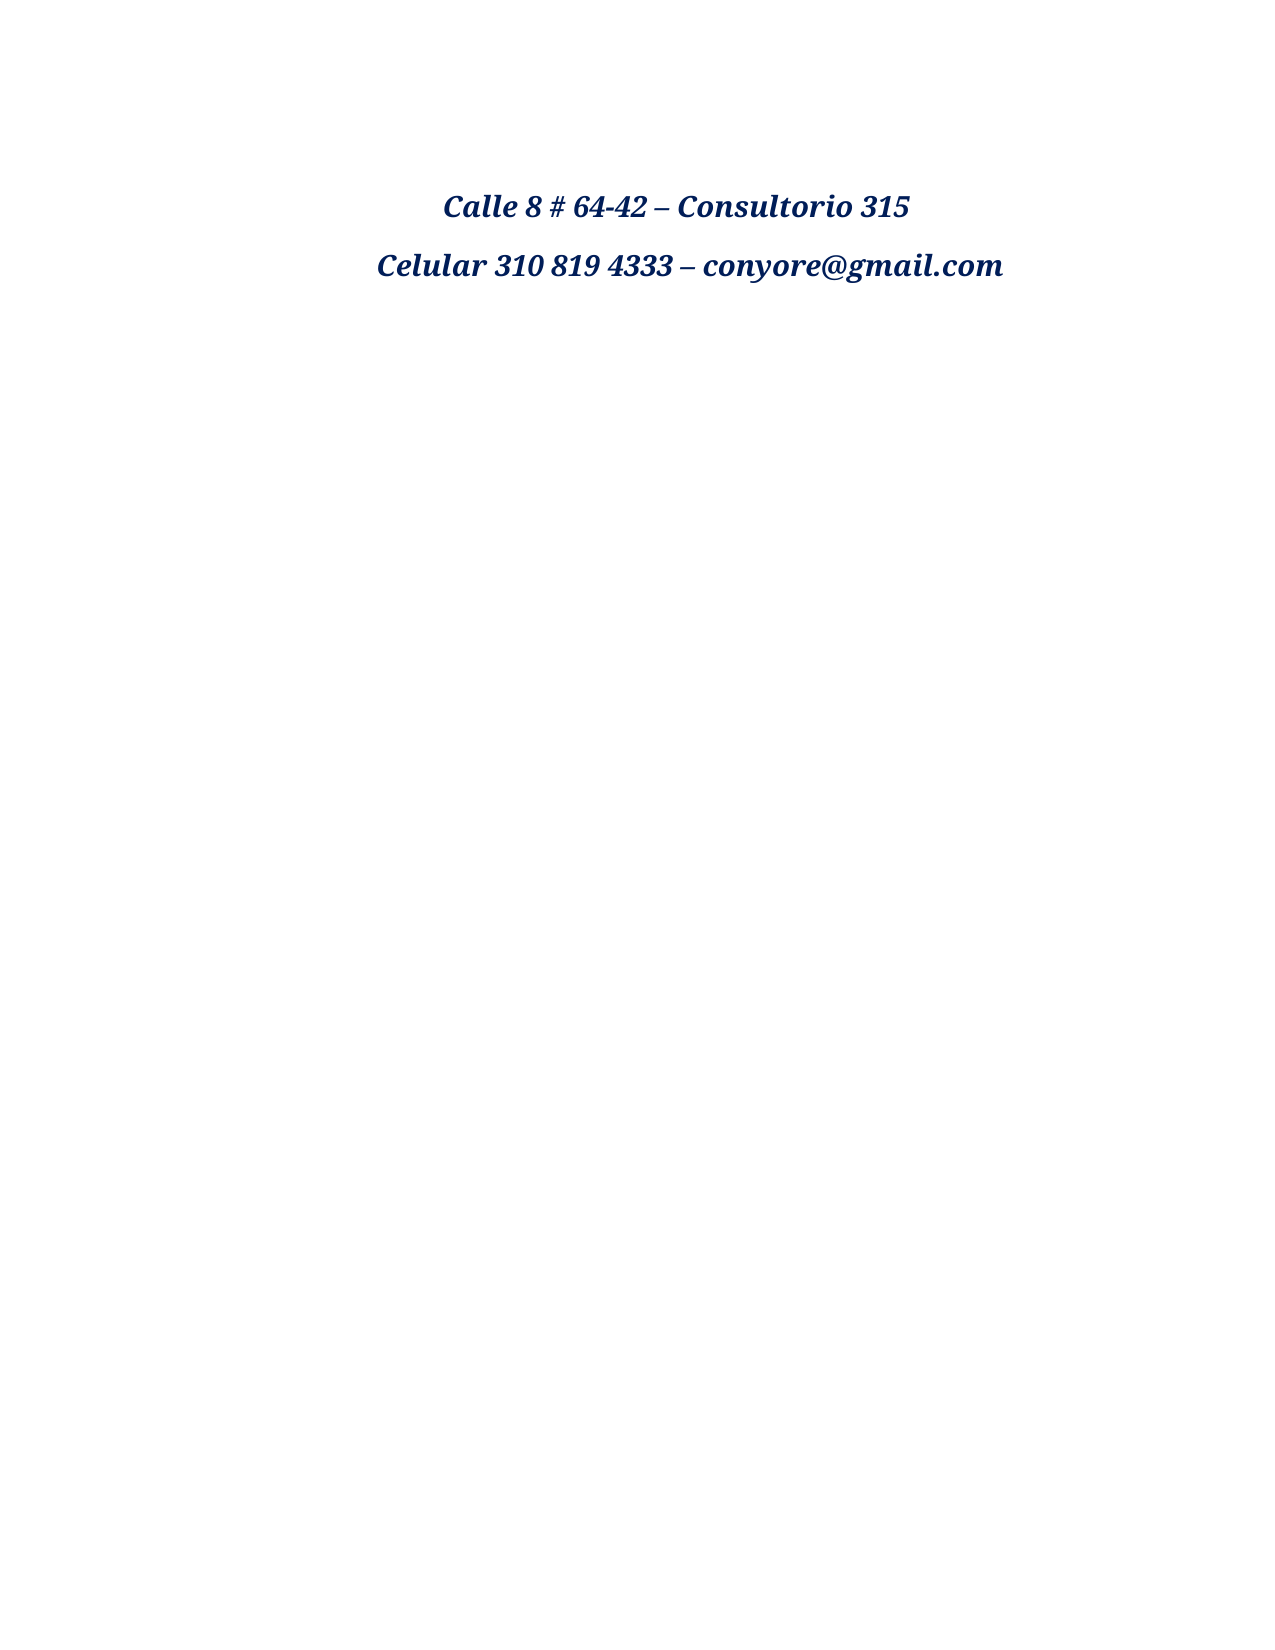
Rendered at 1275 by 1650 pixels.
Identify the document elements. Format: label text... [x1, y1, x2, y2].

text Celular 310 819 4333 – conyore@gmail.com [295, 246, 1270, 285]
text Calle 8 # 64-42 – Consultorio 315 [442, 84, 1270, 226]
